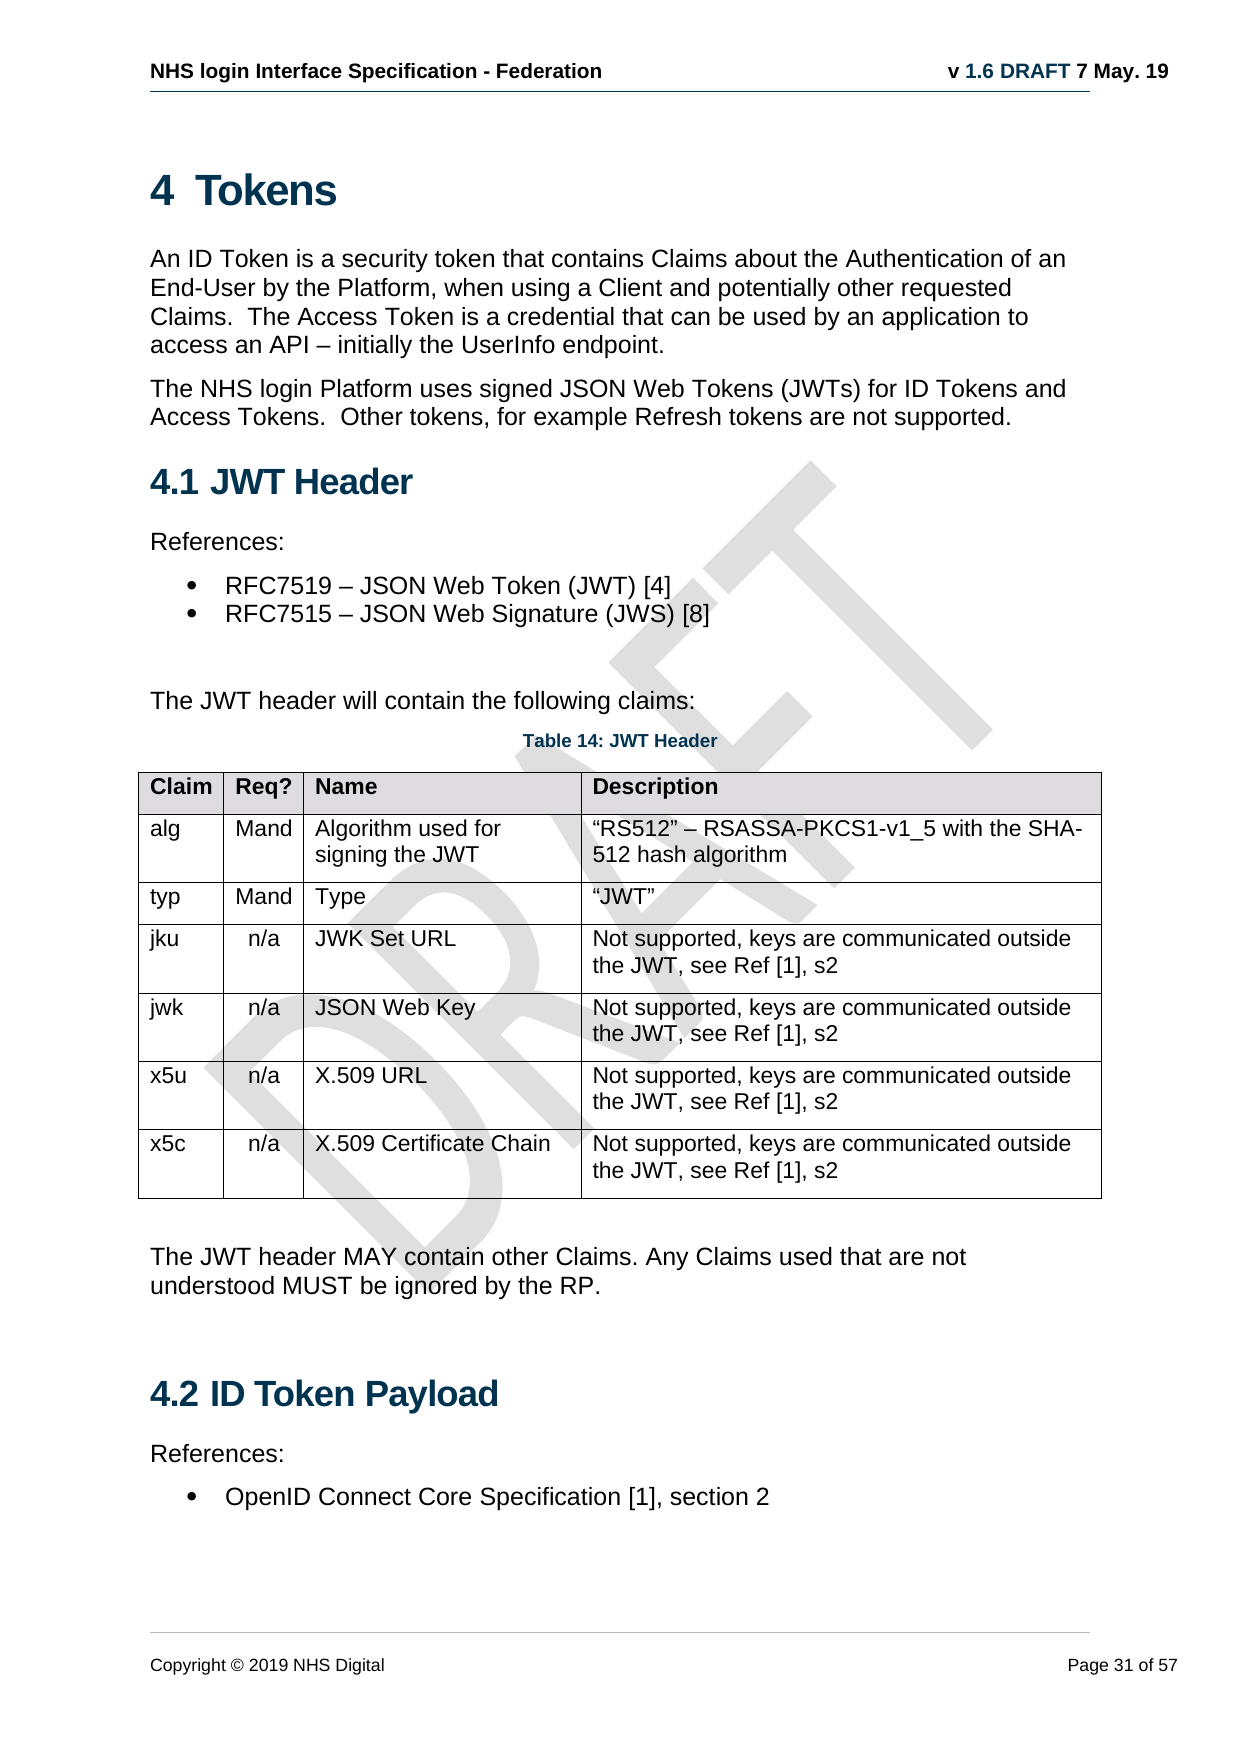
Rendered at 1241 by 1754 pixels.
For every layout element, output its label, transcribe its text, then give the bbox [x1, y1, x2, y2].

table_header Description [582, 773, 1101, 814]
text The NHS login Platform uses signed JSON Web Tokens (JWTs) for ID Tokens and Access Tokens. Other tokens, for example Refresh tokens are not supported. [150, 374, 1090, 431]
table_cell JWK Set URL [304, 925, 581, 993]
table_header Name [304, 773, 581, 814]
table_cell Algorithm used for signing the JWT [304, 815, 581, 882]
table_cell “JWT” [582, 883, 1101, 924]
table_cell Not supported, keys are communicated outside the JWT, see Ref , s2 [582, 1062, 1101, 1129]
table_cell n/a [224, 994, 303, 1061]
table_cell Not supported, keys are communicated outside the JWT, see Ref , s2 [582, 1130, 1101, 1198]
list OpenID Connect Core Specification , section 2 [187, 1482, 1090, 1511]
table_cell Not supported, keys are communicated outside the JWT, see Ref , s2 [582, 994, 1101, 1061]
text References: [150, 527, 1090, 556]
table_cell n/a [224, 1130, 303, 1198]
table_cell typ [139, 883, 223, 924]
table_header Req? [224, 773, 303, 814]
table_cell X.509 Certificate Chain [304, 1130, 581, 1198]
table_cell “RS512” – RSASSA-PKCS1-v1_5 with the SHA-512 hash algorithm [582, 815, 1101, 882]
text The JWT header MAY contain other Claims. Any Claims used that are not understood MUST be ignored by the RP. [150, 1242, 1090, 1299]
table_cell jku [139, 925, 223, 993]
table_cell JSON Web Key [304, 994, 581, 1061]
text Table 14: JWT Header [150, 729, 1090, 751]
table_cell alg [139, 815, 223, 882]
table_cell x5u [139, 1062, 223, 1129]
list RFC7515 – JSON Web Signature (JWS) [187, 599, 1090, 628]
table_cell Not supported, keys are communicated outside the JWT, see Ref , s2 [582, 925, 1101, 993]
table_cell Mand [224, 815, 303, 882]
subtitle ID Token Payload [150, 1372, 1090, 1414]
text References: [150, 1439, 1090, 1468]
table_cell n/a [224, 1062, 303, 1129]
subtitle JWT Header [150, 460, 1090, 502]
table_cell jwk [139, 994, 223, 1061]
list RFC7519 – JSON Web Token (JWT) [187, 571, 1090, 599]
table_cell Type [304, 883, 581, 924]
subtitle Tokens [150, 164, 1090, 215]
table_header Claim [139, 773, 223, 814]
table_cell n/a [224, 925, 303, 993]
table_cell X.509 URL [304, 1062, 581, 1129]
table_cell x5c [139, 1130, 223, 1198]
table_cell Mand [224, 883, 303, 924]
text The JWT header will contain the following claims: [150, 686, 1090, 715]
text An ID Token is a security token that contains Claims about the Authentication of an End-User by the Platform, when using a Client and potentially other requested Claims. The Access Token is a credential that can be used by an application to access an API – initially the UserInfo endpoint. [150, 244, 1090, 359]
